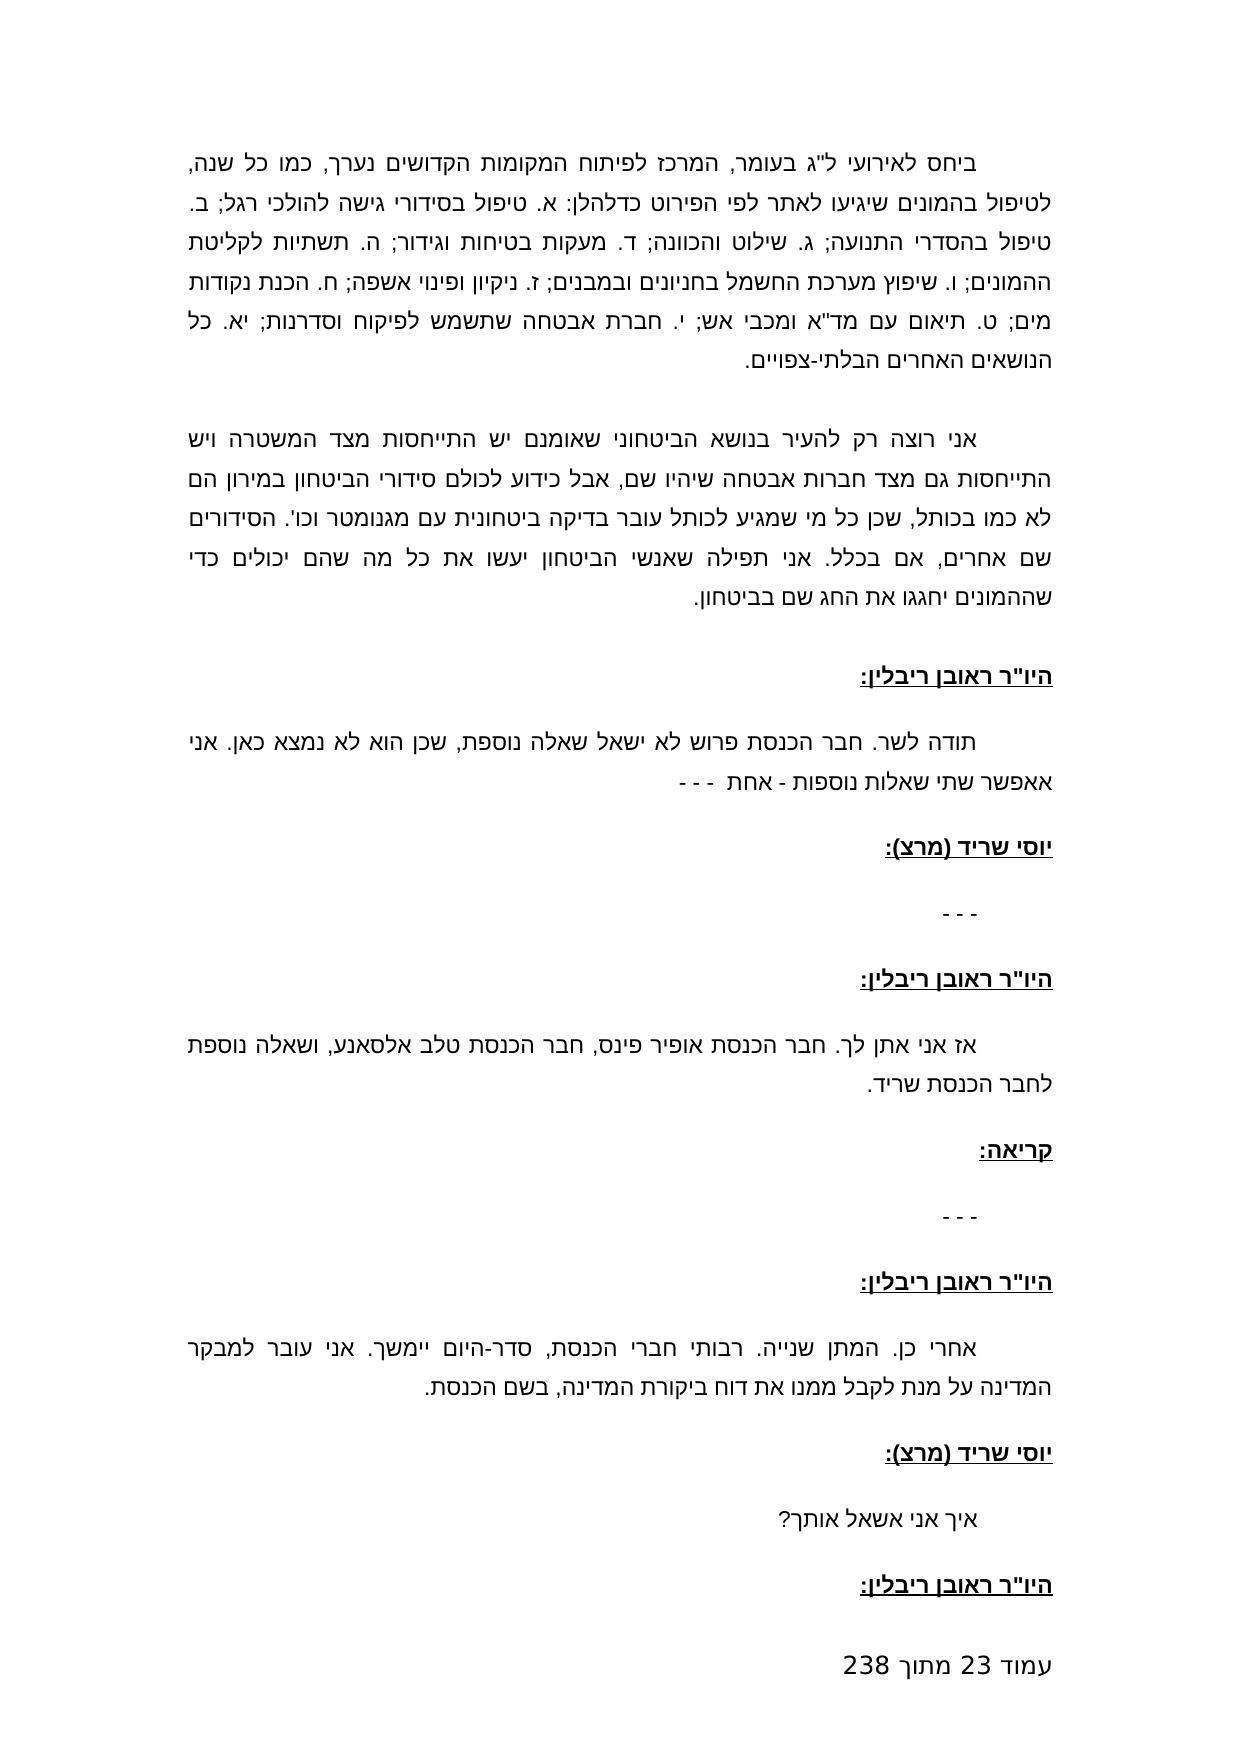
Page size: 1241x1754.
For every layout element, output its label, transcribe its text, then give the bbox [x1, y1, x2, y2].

text יוסי שריד (מרצ): [187, 808, 1053, 861]
text יוסי שריד (מרצ): [187, 1414, 1053, 1466]
text אז אני אתן לך. חבר הכנסת אופיר פינס, חבר הכנסת טלב אלסאנע, ושאלה נוספת לחבר הכנסת שריד. [187, 1032, 1053, 1098]
text איך אני אשאל אותך? [187, 1506, 1053, 1532]
text תודה לשר. חבר הכנסת פרוש לא ישאל שאלה נוספת, שכן הוא לא נמצא כאן. אני אאפשר שתי שאלות נוספות - אחת - - - [187, 729, 1053, 795]
text היו"ר ראובן ריבלין: [187, 1242, 1053, 1295]
text היו"ר ראובן ריבלין: [187, 940, 1053, 992]
text היו"ר ראובן ריבלין: [187, 663, 1053, 689]
text אני רוצה רק להעיר בנושא הביטחוני שאומנם יש התייחסות מצד המשטרה ויש התייחסות גם מצד חברות אבטחה שיהיו שם, אבל כידוע לכולם סידורי הביטחון במירון הם לא כמו בכותל, שכן כל מי שמגיע לכותל עובר בדיקה ביטחונית עם מגנומטר וכו'. הסידורים שם אחרים, אם בכלל. אני תפילה שאנשי הביטחון יעשו את כל מה שהם יכולים כדי שההמונים יחגגו את החג שם בביטחון. [187, 426, 1053, 611]
text ביחס לאירועי ל"ג בעומר, המרכז לפיתוח המקומות הקדושים נערך, כמו כל שנה, לטיפול בהמונים שיגיעו לאתר לפי הפירוט כדלהלן: א. טיפול בסידורי גישה להולכי רגל; ב. טיפול בהסדרי התנועה; ג. שילוט והכוונה; ד. מעקות בטיחות וגידור; ה. תשתיות לקליטת ההמונים; ו. שיפוץ מערכת החשמל בחניונים ובמבנים; ז. ניקיון ופינוי אשפה; ח. הכנת נקודות מים; ט. תיאום עם מד"א ומכבי אש; י. חברת אבטחה שתשמש לפיקוח וסדרנות; יא. כל הנושאים האחרים הבלתי-צפויים. [187, 150, 1053, 374]
text היו"ר ראובן ריבלין: [187, 1545, 1053, 1598]
text - - - [187, 1203, 1053, 1229]
text קריאה: [187, 1111, 1053, 1163]
text אחרי כן. המתן שנייה. רבותי חברי הכנסת, סדר-היום יימשך. אני עובר למבקר המדינה על מנת לקבל ממנו את דוח ביקורת המדינה, בשם הכנסת. [187, 1335, 1053, 1401]
text - - - [187, 900, 1053, 927]
